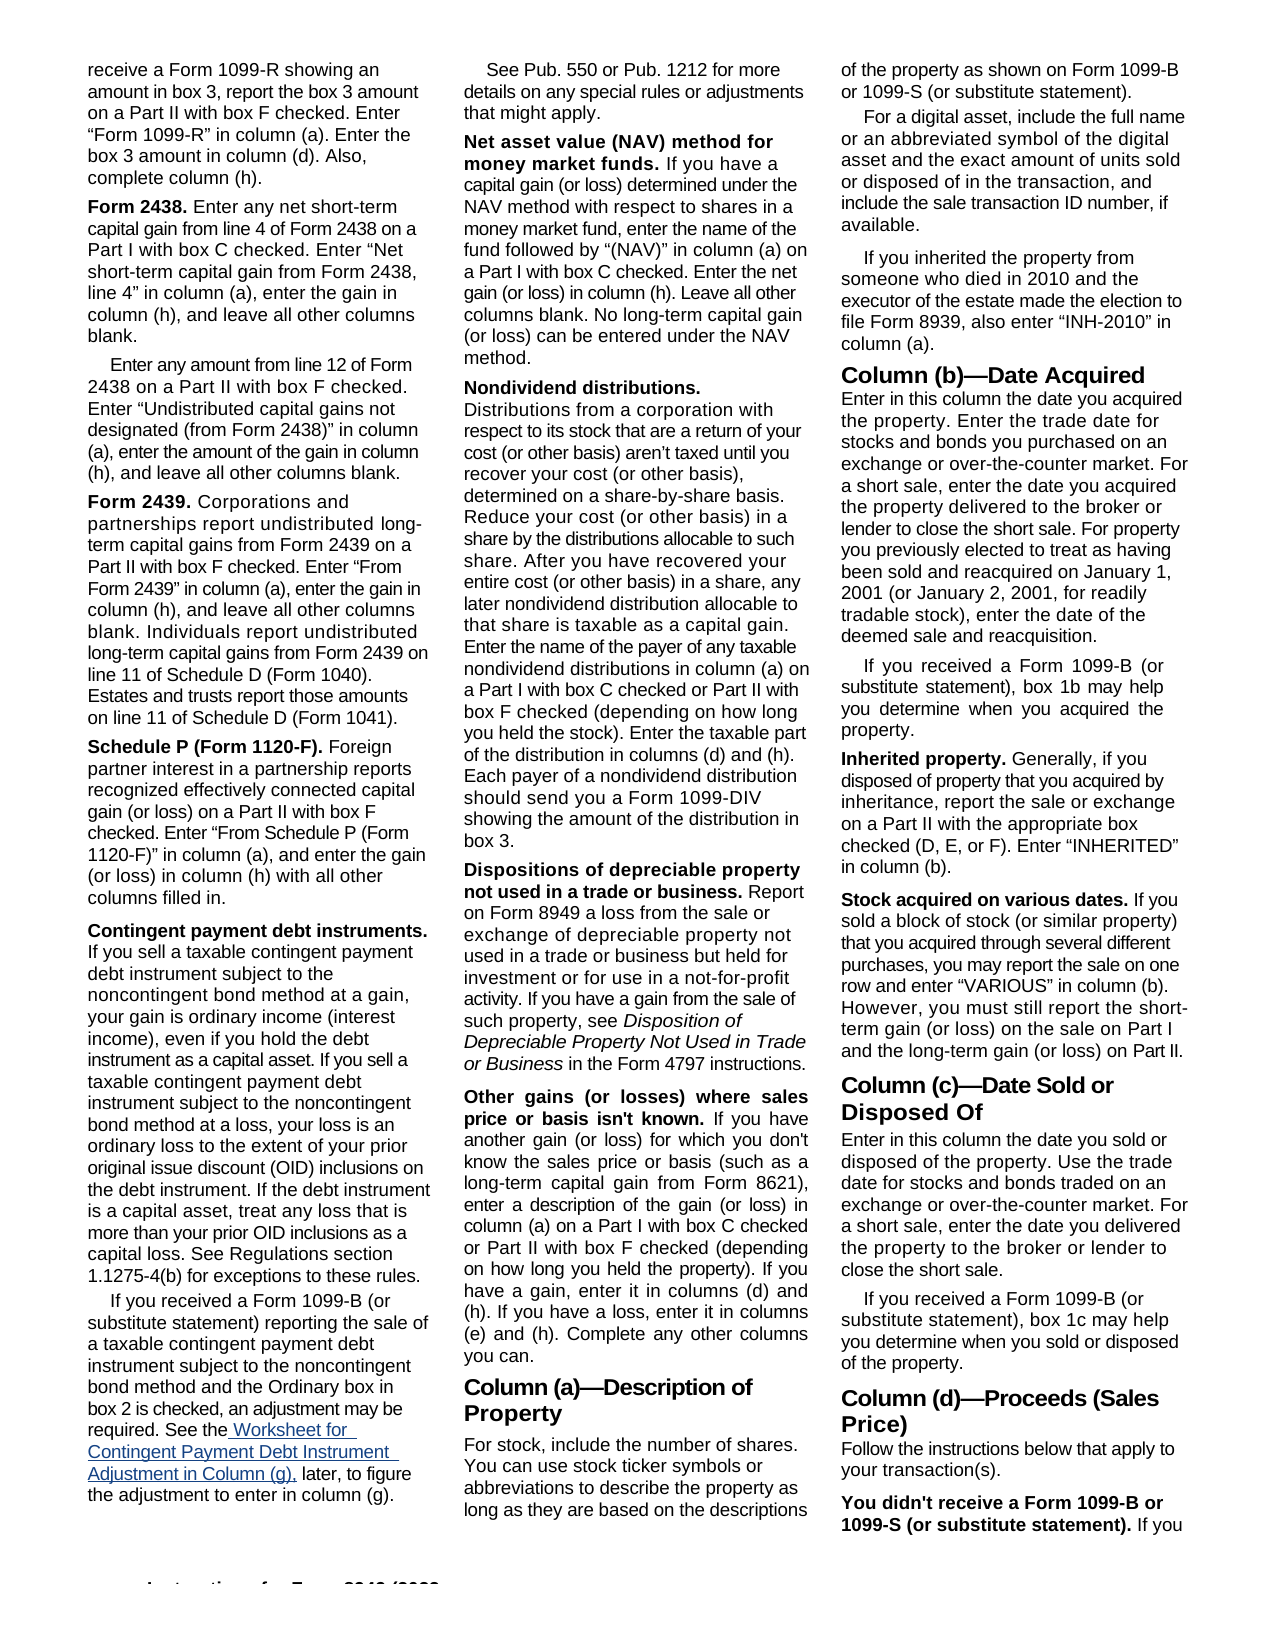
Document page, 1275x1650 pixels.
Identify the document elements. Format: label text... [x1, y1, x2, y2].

text box 2 is checked, an adjustment may be required. See the Worksheet for Contingent Payment Debt Instrument Adjustment in Column (g), later, to figure the adjustment to enter in column (g). [87, 1398, 425, 1506]
text Other gains (or losses) where sales price or basis isn't known. If you have another gain (or loss) for which you don't know the sales price or basis (such as a long-term capital gain from Form 8621), enter a description of the gain (or loss) in column (a) on a Part I with box C checked or Part II with box F checked (depending on how long you held the property). If you have a gain, enter it in columns (d) and (h). If you have a loss, enter it in columns (e) and (h). Complete any other columns you can. [463, 1086, 809, 1366]
text Enter any amount from line 12 of Form 2438 on a Part II with box F checked. Enter “Undistributed capital gains not designated (from Form 2438)” in column (a), enter the amount of the gain in column (h), and leave all other columns blank. [87, 354, 433, 484]
text Column (c)—Date Sold or Disposed Of [841, 1072, 1126, 1125]
text If you inherited the property from someone who died in 2010 and the executor of the estate made the election to file Form 8939, also enter “INH-2010” in column (a). [841, 246, 1194, 354]
text of the property as shown on Form 1099-B or 1099-S (or substitute statement). [841, 59, 1186, 102]
text Stock acquired on various dates. If you sold a block of stock (or similar property) that you acquired through several different purchases, you may report the sale on one row and enter “VARIOUS” in column (b). However, you must still report the short-term gain (or loss) on the sale on Part I and the long-term gain (or loss) on Part II. [841, 889, 1194, 1061]
text Dispositions of depreciable property not used in a trade or business. Report on Form 8949 a loss from the sale or exchange of depreciable property not used in a trade or business but held for investment or for use in a not‐for‐profit activity. If you have a gain from the sale of such property, see Disposition of Depreciable Property Not Used in Trade or Business in the Form 4797 instructions. [463, 859, 816, 1074]
text Schedule P (Form 1120-F). Foreign partner interest in a partnership reports recognized effectively connected capital gain (or loss) on a Part II with box F checked. Enter “From Schedule P (Form 1120-F)” in column (a), and enter the gain (or loss) in column (h) with all other columns filled in. [87, 736, 433, 908]
text Column (d)—Proceeds (Sales Price) [841, 1385, 1171, 1438]
text Distributions from a corporation with respect to its stock that are a return of your cost (or other basis) aren’t taxed until you recover your cost (or other basis), determined on a share-by-share basis. Reduce your cost (or other basis) in a share by the distributions allocable to such share. After you have recovered your entire cost (or other basis) in a share, any later nondividend distribution allocable to that share is taxable as a capital gain. Enter the name of the payer of any taxable nondividend distributions in column (a) on a Part I with box C checked or Part II with box F checked (depending on how long you held the stock). Enter the taxable part of the distribution in columns (d) and (h). Each payer of a nondividend distribution should send you a Form 1099-DIV showing the amount of the distribution in box 3. [463, 398, 816, 851]
text For a digital asset, include the full name or an abbreviated symbol of the digital asset and the exact amount of units sold or disposed of in the transaction, and include the sale transaction ID number, if available. [841, 106, 1194, 235]
text Nondividend distributions. [463, 379, 816, 398]
text Contingent payment debt instruments. If you sell a taxable contingent payment debt instrument subject to the noncontingent bond method at a gain, your gain is ordinary income (interest income), even if you hold the debt instrument as a capital asset. If you sell a taxable contingent payment debt instrument subject to the noncontingent bond method at a loss, your loss is an ordinary loss to the extent of your prior original issue discount (OID) inclusions on the debt instrument. If the debt instrument is a capital asset, treat any loss that is more than your prior OID inclusions as a capital loss. See Regulations section 1.1275-4(b) for exceptions to these rules. [87, 919, 433, 1286]
text Inherited property. Generally, if you disposed of property that you acquired by inheritance, report the sale or exchange on a Part II with the appropriate box checked (D, E, or F). Enter “INHERITED” in column (b). [841, 748, 1186, 877]
text Column (b)—Date Acquired [841, 362, 1194, 388]
text Enter in this column the date you acquired the property. Enter the trade date for stocks and bonds you purchased on an exchange or over-the-counter market. For a short sale, enter the date you acquired the property delivered to the broker or lender to close the short sale. For property you previously elected to treat as having been sold and reacquired on January 1, 2001 (or January 2, 2001, for readily tradable stock), enter the date of the deemed sale and reacquisition. [841, 388, 1194, 647]
text Form 2439. Corporations and partnerships report undistributed long-term capital gains from Form 2439 on a Part II with box F checked. Enter “From Form 2439” in column (a), enter the gain in column (h), and leave all other columns blank. Individuals report undistributed long-term capital gains from Form 2439 on line 11 of Schedule D (Form 1040). [87, 491, 440, 685]
text Enter in this column the date you sold or disposed of the property. Use the trade date for stocks and bonds traded on an exchange or over-the-counter market. For a short sale, enter the date you delivered the property to the broker or lender to close the short sale. [841, 1129, 1194, 1280]
text Net asset value (NAV) method for money market funds. If you have a capital gain (or loss) determined under the NAV method with respect to shares in a money market fund, enter the name of the fund followed by “(NAV)” in column (a) on a Part I with box C checked. Enter the net gain (or loss) in column (h). Leave all other columns blank. No long-term capital gain (or loss) can be entered under the NAV method. [463, 131, 816, 368]
text You didn't receive a Form 1099-B or 1099-S (or substitute statement). If you [841, 1492, 1194, 1535]
text receive a Form 1099-R showing an amount in box 3, report the box 3 amount on a Part II with box F checked. Enter “Form 1099-R” in column (a). Enter the box 3 amount in column (d). Also, complete column (h). [87, 59, 425, 188]
text If you received a Form 1099-B (or substitute statement), box 1c may help you determine when you sold or disposed of the property. [841, 1287, 1186, 1374]
text For stock, include the number of shares. You can use stock ticker symbols or abbreviations to describe the property as long as they are based on the descriptions [463, 1434, 816, 1520]
text See Pub. 550 or Pub. 1212 for more details on any special rules or adjustments that might apply. [463, 59, 816, 124]
text Form 2438. Enter any net short-term capital gain from line 4 of Form 2438 on a Part I with box C checked. Enter “Net short-term capital gain from Form 2438, line 4” in column (a), enter the gain in column (h), and leave all other columns blank. [87, 196, 433, 347]
text If you received a Form 1099-B (or substitute statement) reporting the sale of a taxable contingent payment debt instrument subject to the noncontingent bond method and the Ordinary box in [87, 1290, 433, 1398]
text Follow the instructions below that apply to your transaction(s). [841, 1438, 1194, 1481]
text Column (a)—Description of Property [463, 1373, 764, 1426]
text Estates and trusts report those amounts on line 11 of Schedule D (Form 1041). [87, 685, 418, 728]
text If you received a Form 1099-B (or substitute statement), box 1b may help you determine when you acquired the property. [841, 654, 1164, 741]
